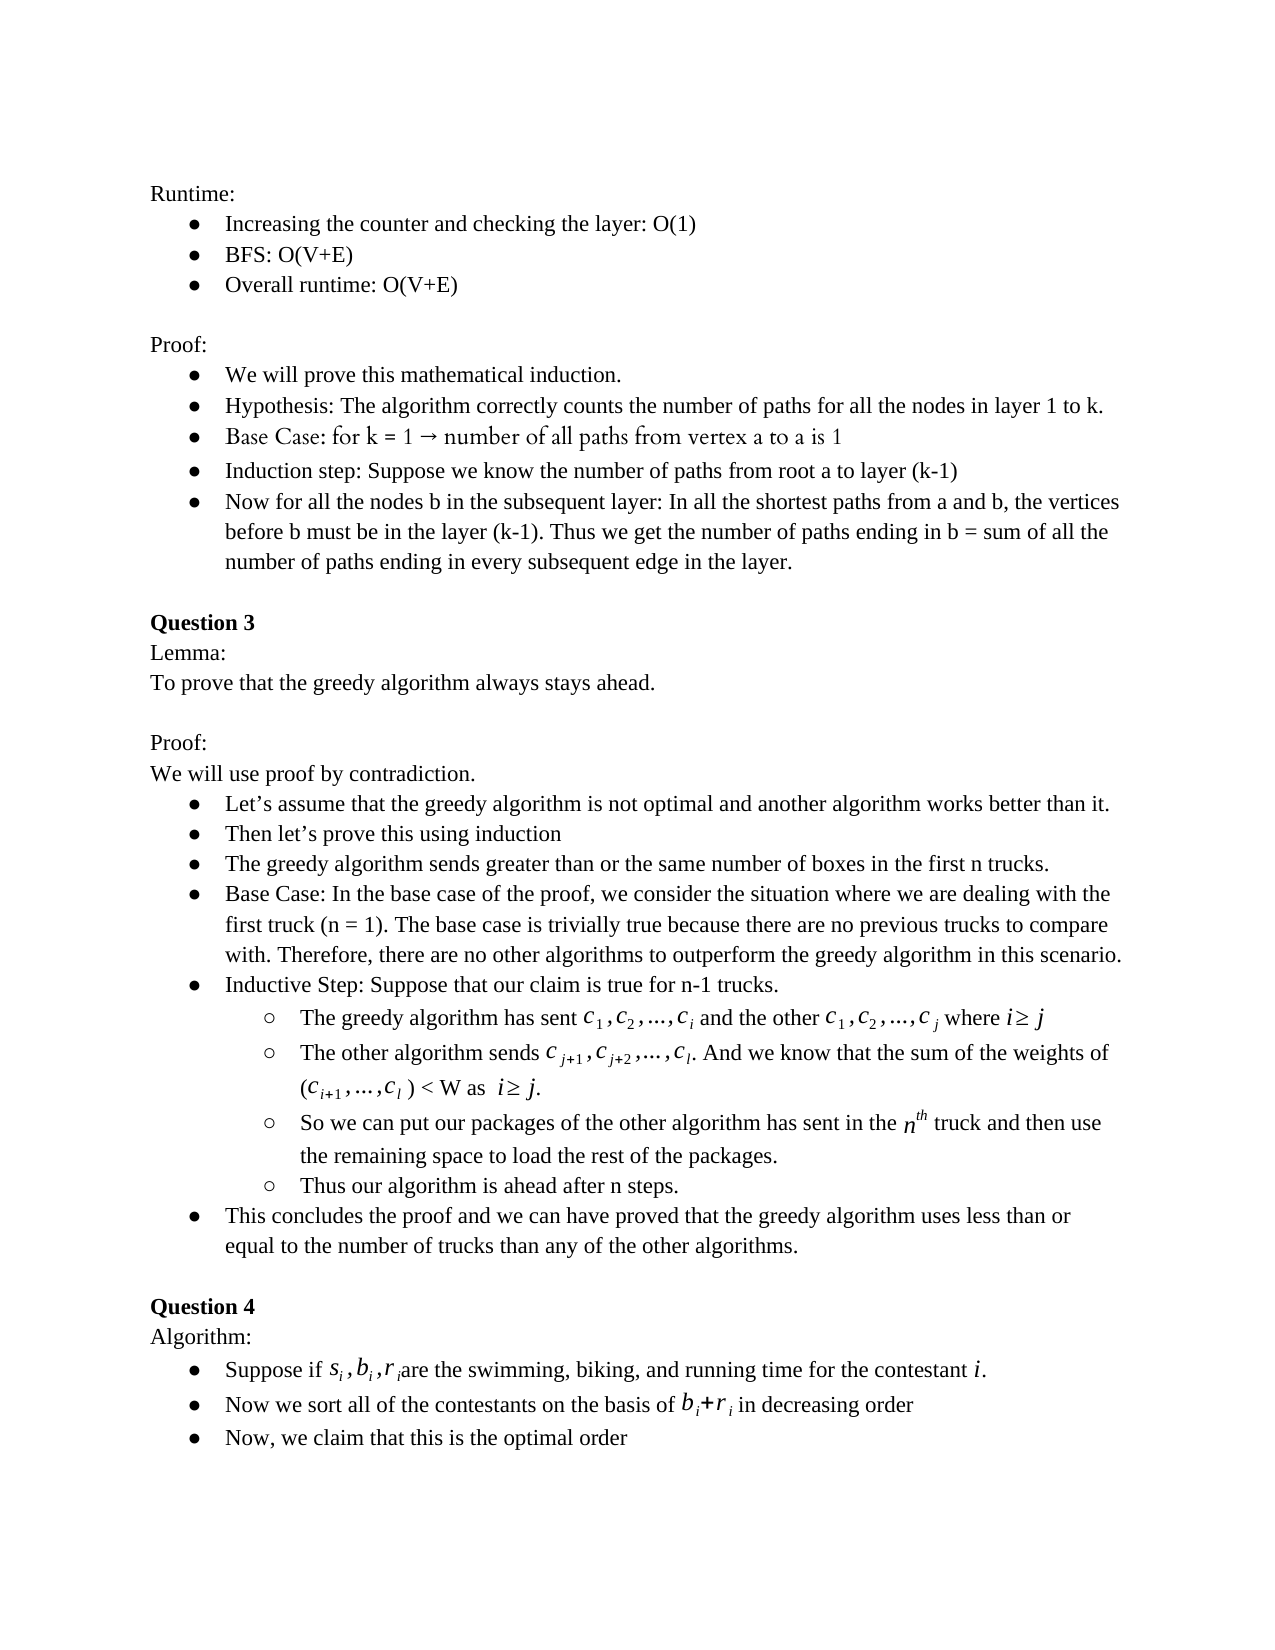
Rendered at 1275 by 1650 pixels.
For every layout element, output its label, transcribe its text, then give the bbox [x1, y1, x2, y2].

text Runtime: [150, 180, 1125, 207]
list The greedy algorithm has sent and the other where [262, 1001, 1125, 1033]
list BFS: O(V+E) [187, 241, 1125, 267]
list Thus our algorithm is ahead after n steps. [262, 1172, 1125, 1198]
text Proof: [150, 729, 1125, 756]
list Increasing the counter and checking the layer: O(1) [187, 210, 1125, 237]
list Suppose if are the swimming, biking, and running time for the contestant . [187, 1353, 1125, 1385]
list Now, we claim that this is the optimal order [187, 1424, 1125, 1450]
list Base Case: In the base case of the proof, we consider the situation where we are dealing with the first truck (n = 1). The base case is trivially true because there are no previous trucks to compare with. Therefore, there are no other algorithms to outperform the greedy algorithm in this scenario. [187, 880, 1125, 967]
list Overall runtime: O(V+E) [187, 271, 1125, 297]
list So we can put our packages of the other algorithm has sent in the truck and then use the remaining space to load the rest of the packages. [262, 1107, 1125, 1168]
list Then let’s prove this using induction [187, 820, 1125, 846]
text Lemma: [150, 639, 1125, 665]
text We will use proof by contradiction. [150, 759, 1125, 786]
list The other algorithm sends . And we know that the sum of the weights of ( ) < W as . [262, 1036, 1125, 1103]
list Induction step: Suppose we know the number of paths from root a to layer (k-1) [187, 457, 1125, 484]
list Hypothesis: The algorithm correctly counts the number of paths for all the nodes in layer 1 to k. [187, 392, 1125, 418]
list We will prove this mathematical induction. [187, 361, 1125, 388]
list The greedy algorithm sends greater than or the same number of boxes in the first n trucks. [187, 850, 1125, 877]
list This concludes the proof and we can have proved that the greedy algorithm uses less than or equal to the number of trucks than any of the other algorithms. [187, 1202, 1125, 1259]
list Base Case: for k = 1 → number of all paths from vertex a to a is 1 [187, 422, 1125, 453]
list Now for all the nodes b in the subsequent layer: In all the shortest paths from a and b, the vertices before b must be in the layer (k-1). Thus we get the number of paths ending in b = sum of all the number of paths ending in every subsequent edge in the layer. [187, 488, 1125, 574]
list Inductive Step: Suppose that our claim is true for n-1 trucks. [187, 971, 1125, 997]
text Algorithm: [150, 1323, 1125, 1349]
text Question 3 [150, 608, 1125, 635]
text Question 4 [150, 1293, 1125, 1319]
text Proof: [150, 331, 1125, 358]
list Now we sort all of the contestants on the basis of in decreasing order [187, 1388, 1125, 1420]
list Let’s assume that the greedy algorithm is not optimal and another algorithm works better than it. [187, 790, 1125, 816]
text To prove that the greedy algorithm always stays ahead. [150, 669, 1125, 695]
